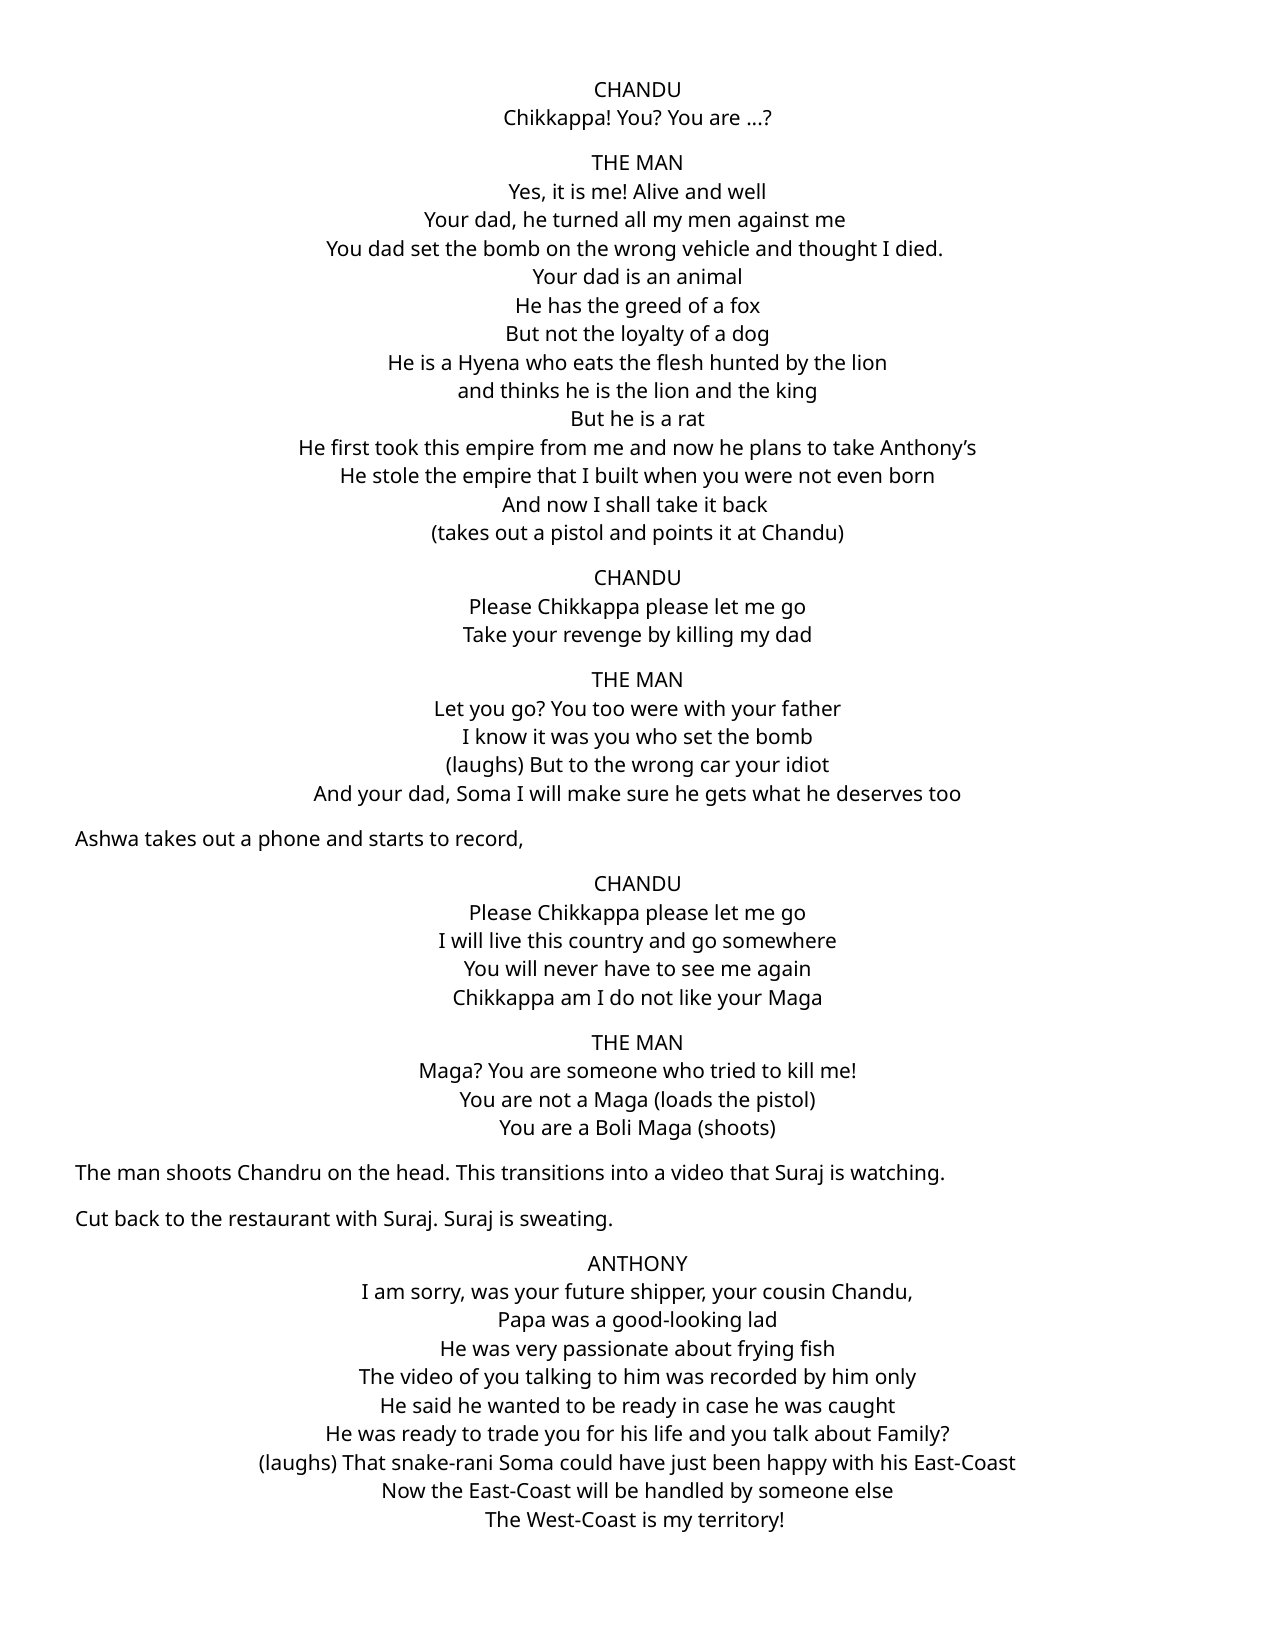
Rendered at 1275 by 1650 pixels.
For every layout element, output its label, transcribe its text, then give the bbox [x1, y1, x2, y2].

text The man shoots Chandru on the head. This transitions into a video that Suraj is watching. [75, 1158, 1200, 1187]
text Ashwa takes out a phone and starts to record, [75, 824, 1200, 853]
text THE MAN Let you go? You too were with your father I know it was you who set the bomb (laughs) But to the wrong car your idiot And your dad, Soma I will make sure he gets what he deserves too [75, 665, 1200, 807]
text Cut back to the restaurant with Suraj. Suraj is sweating. [75, 1204, 1200, 1232]
text THE MAN Yes, it is me! Alive and well Your dad, he turned all my men against me You dad set the bomb on the wrong vehicle and thought I died. Your dad is an animal He has the greed of a fox But not the loyalty of a dog He is a Hyena who eats the flesh hunted by the lion and thinks he is the lion and the king But he is a rat He first took this empire from me and now he plans to take Anthony’s He stole the empire that I built when you were not even born And now I shall take it back (takes out a pistol and points it at Chandu) [75, 148, 1200, 547]
text CHANDU Chikkappa! You? You are ...? [75, 75, 1200, 132]
text THE MAN Maga? You are someone who tried to kill me! You are not a Maga (loads the pistol) You are a Boli Maga (shoots) [75, 1028, 1200, 1142]
text CHANDU Please Chikkappa please let me go I will live this country and go somewhere You will never have to see me again Chikkappa am I do not like your Maga [75, 869, 1200, 1011]
text CHANDU Please Chikkappa please let me go Take your revenge by killing my dad [75, 563, 1200, 649]
